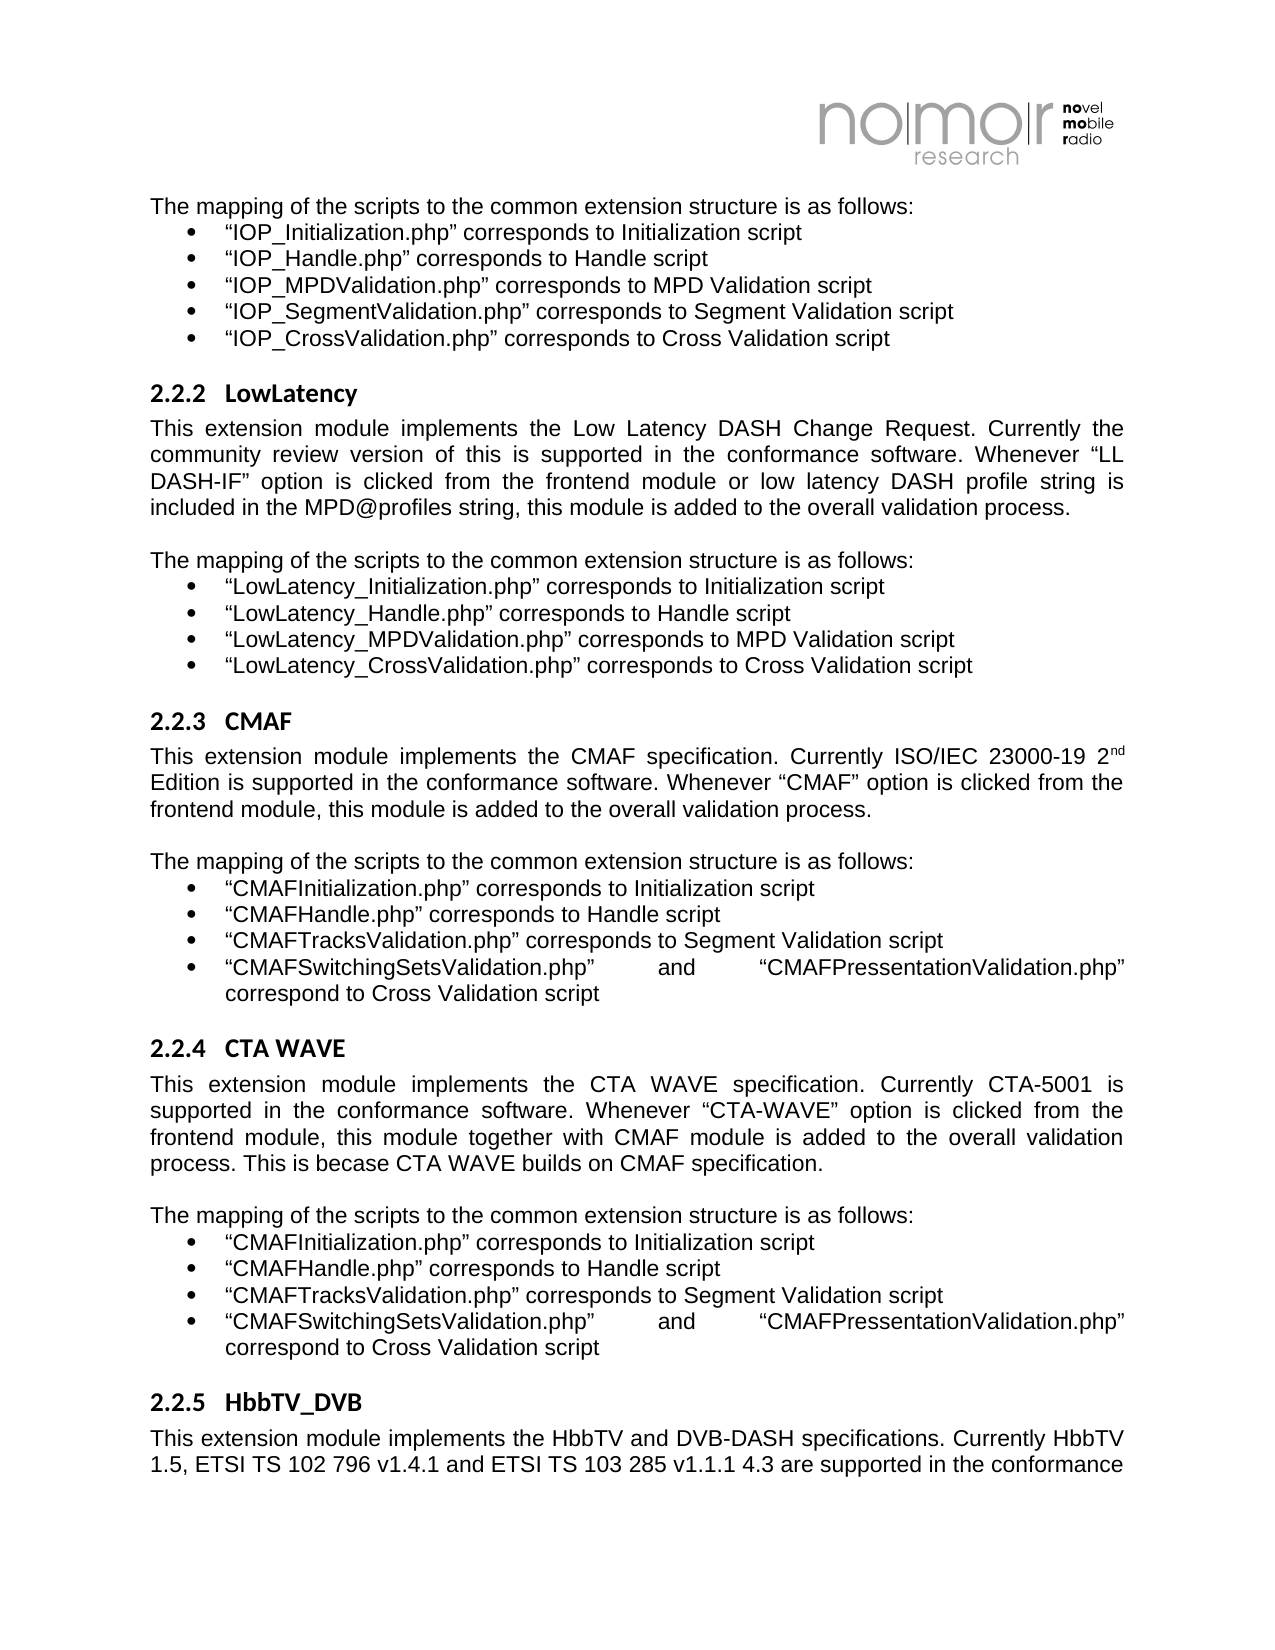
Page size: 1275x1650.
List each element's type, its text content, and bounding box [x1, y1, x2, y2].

list “IOP_Initialization.php” corresponds to Initialization script [187, 219, 1125, 245]
list “LowLatency_MPDValidation.php” corresponds to MPD Validation script [187, 626, 1125, 652]
list “CMAFHandle.php” corresponds to Handle script [187, 901, 1125, 927]
list “IOP_Handle.php” corresponds to Handle script [187, 245, 1125, 272]
picture [800, 75, 1125, 193]
subtitle LowLatency [150, 376, 1125, 409]
text This extension module implements the CTA WAVE specification. Currently CTA-5001 is supported in the conformance software. Whenever “CTA-WAVE” option is clicked from the frontend module, this module together with CMAF module is added to the overall validation process. This is becase CTA WAVE builds on CMAF specification. [150, 1071, 1125, 1176]
subtitle CMAF [150, 704, 1125, 737]
text This extension module implements the CMAF specification. Currently ISO/IEC 23000-19 2nd Edition is supported in the conformance software. Whenever “CMAF” option is clicked from the frontend module, this module is added to the overall validation process. [150, 743, 1125, 822]
list “CMAFInitialization.php” corresponds to Initialization script [187, 875, 1125, 901]
list “LowLatency_Initialization.php” corresponds to Initialization script [187, 573, 1125, 599]
list “IOP_MPDValidation.php” corresponds to MPD Validation script [187, 272, 1125, 298]
text The mapping of the scripts to the common extension structure is as follows: [150, 193, 1125, 219]
list “CMAFTracksValidation.php” corresponds to Segment Validation script [187, 927, 1125, 954]
list “CMAFSwitchingSetsValidation.php” and “CMAFPressentationValidation.php” correspond to Cross Validation script [187, 954, 1125, 1006]
list “CMAFTracksValidation.php” corresponds to Segment Validation script [187, 1282, 1125, 1308]
list “CMAFSwitchingSetsValidation.php” and “CMAFPressentationValidation.php” correspond to Cross Validation script [187, 1308, 1125, 1361]
list “IOP_SegmentValidation.php” corresponds to Segment Validation script [187, 298, 1125, 324]
text The mapping of the scripts to the common extension structure is as follows: [150, 1202, 1125, 1229]
subtitle HbbTV_DVB [150, 1386, 1125, 1419]
text The mapping of the scripts to the common extension structure is as follows: [150, 848, 1125, 875]
list “LowLatency_CrossValidation.php” corresponds to Cross Validation script [187, 652, 1125, 679]
list “IOP_CrossValidation.php” corresponds to Cross Validation script [187, 324, 1125, 351]
text This extension module implements the Low Latency DASH Change Request. Currently the community review version of this is supported in the conformance software. Whenever “LL DASH-IF” option is clicked from the frontend module or low latency DASH profile string is included in the MPD@profiles string, this module is added to the overall validation process. [150, 415, 1125, 521]
text The mapping of the scripts to the common extension structure is as follows: [150, 547, 1125, 573]
list “CMAFHandle.php” corresponds to Handle script [187, 1255, 1125, 1282]
list “CMAFInitialization.php” corresponds to Initialization script [187, 1229, 1125, 1255]
list “LowLatency_Handle.php” corresponds to Handle script [187, 599, 1125, 626]
subtitle CTA WAVE [150, 1031, 1125, 1064]
